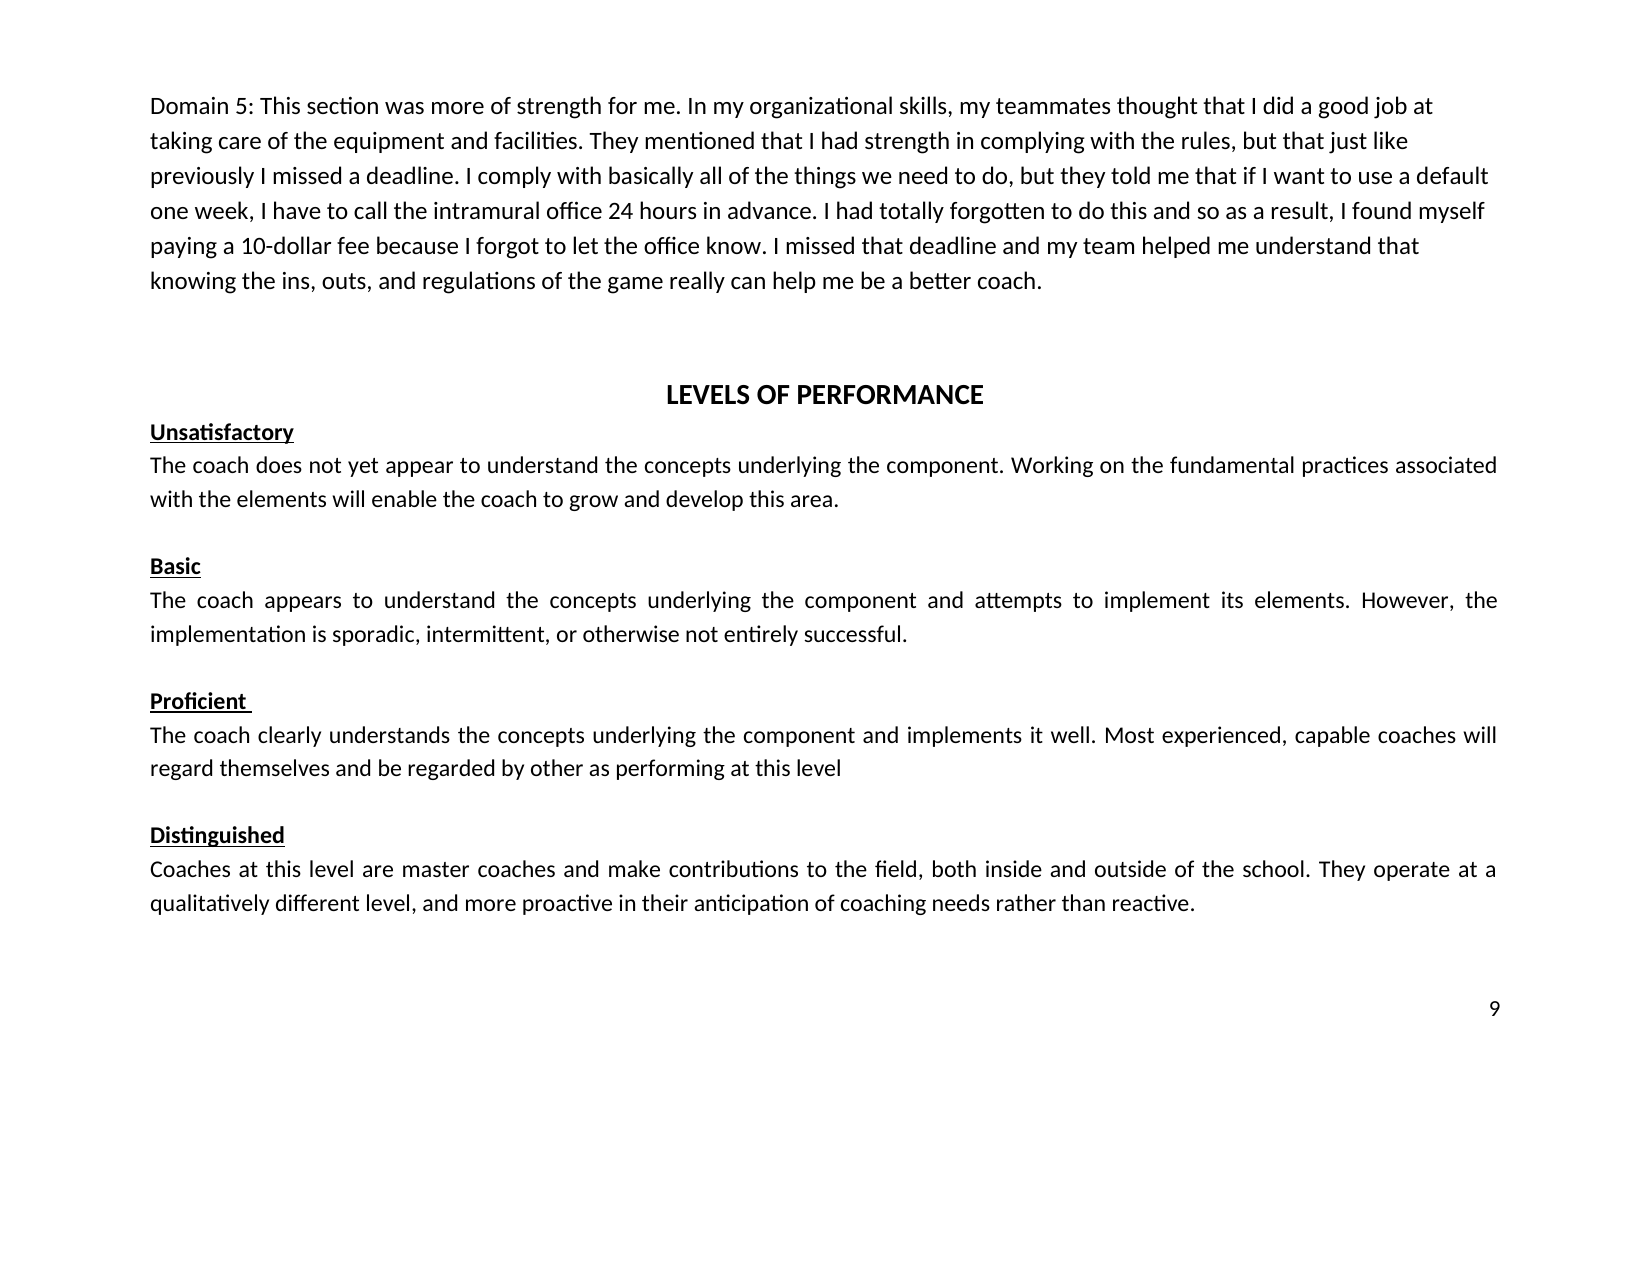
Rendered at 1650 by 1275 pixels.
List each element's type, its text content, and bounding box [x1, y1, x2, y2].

text Unsatisfactory [150, 417, 1500, 446]
text The coach appears to understand the concepts underlying the component and attempts to implement its elements. However, the implementation is sporadic, intermittent, or otherwise not entirely successful. [150, 585, 1500, 648]
text Domain 5: This section was more of strength for me. In my organizational skills, my teammates thought that I did a good job at taking care of the equipment and facilities. They mentioned that I had strength in complying with the rules, but that just like previously I missed a deadline. I comply with basically all of the things we need to do, but they told me that if I want to use a default one week, I have to call the intramural office 24 hours in advance. I had totally forgotten to do this and so as a result, I found myself paying a 10-dollar fee because I forgot to let the office know. I missed that deadline and my team helped me understand that knowing the ins, outs, and regulations of the game really can help me be a better coach. [150, 90, 1500, 296]
text Distinguished [150, 821, 1500, 850]
text The coach clearly understands the concepts underlying the component and implements it well. Most experienced, capable coaches will regard themselves and be regarded by other as performing at this level [150, 720, 1500, 783]
text Proficient [150, 686, 1500, 715]
text Basic [150, 551, 1500, 581]
text LEVELS OF PERFORMANCE [150, 376, 1500, 412]
text Coaches at this level are master coaches and make contributions to the field, both inside and outside of the school. They operate at a qualitatively different level, and more proactive in their anticipation of coaching needs rather than reactive. [150, 854, 1500, 917]
text The coach does not yet appear to understand the concepts underlying the component. Working on the fundamental practices associated with the elements will enable the coach to grow and develop this area. [150, 451, 1500, 513]
